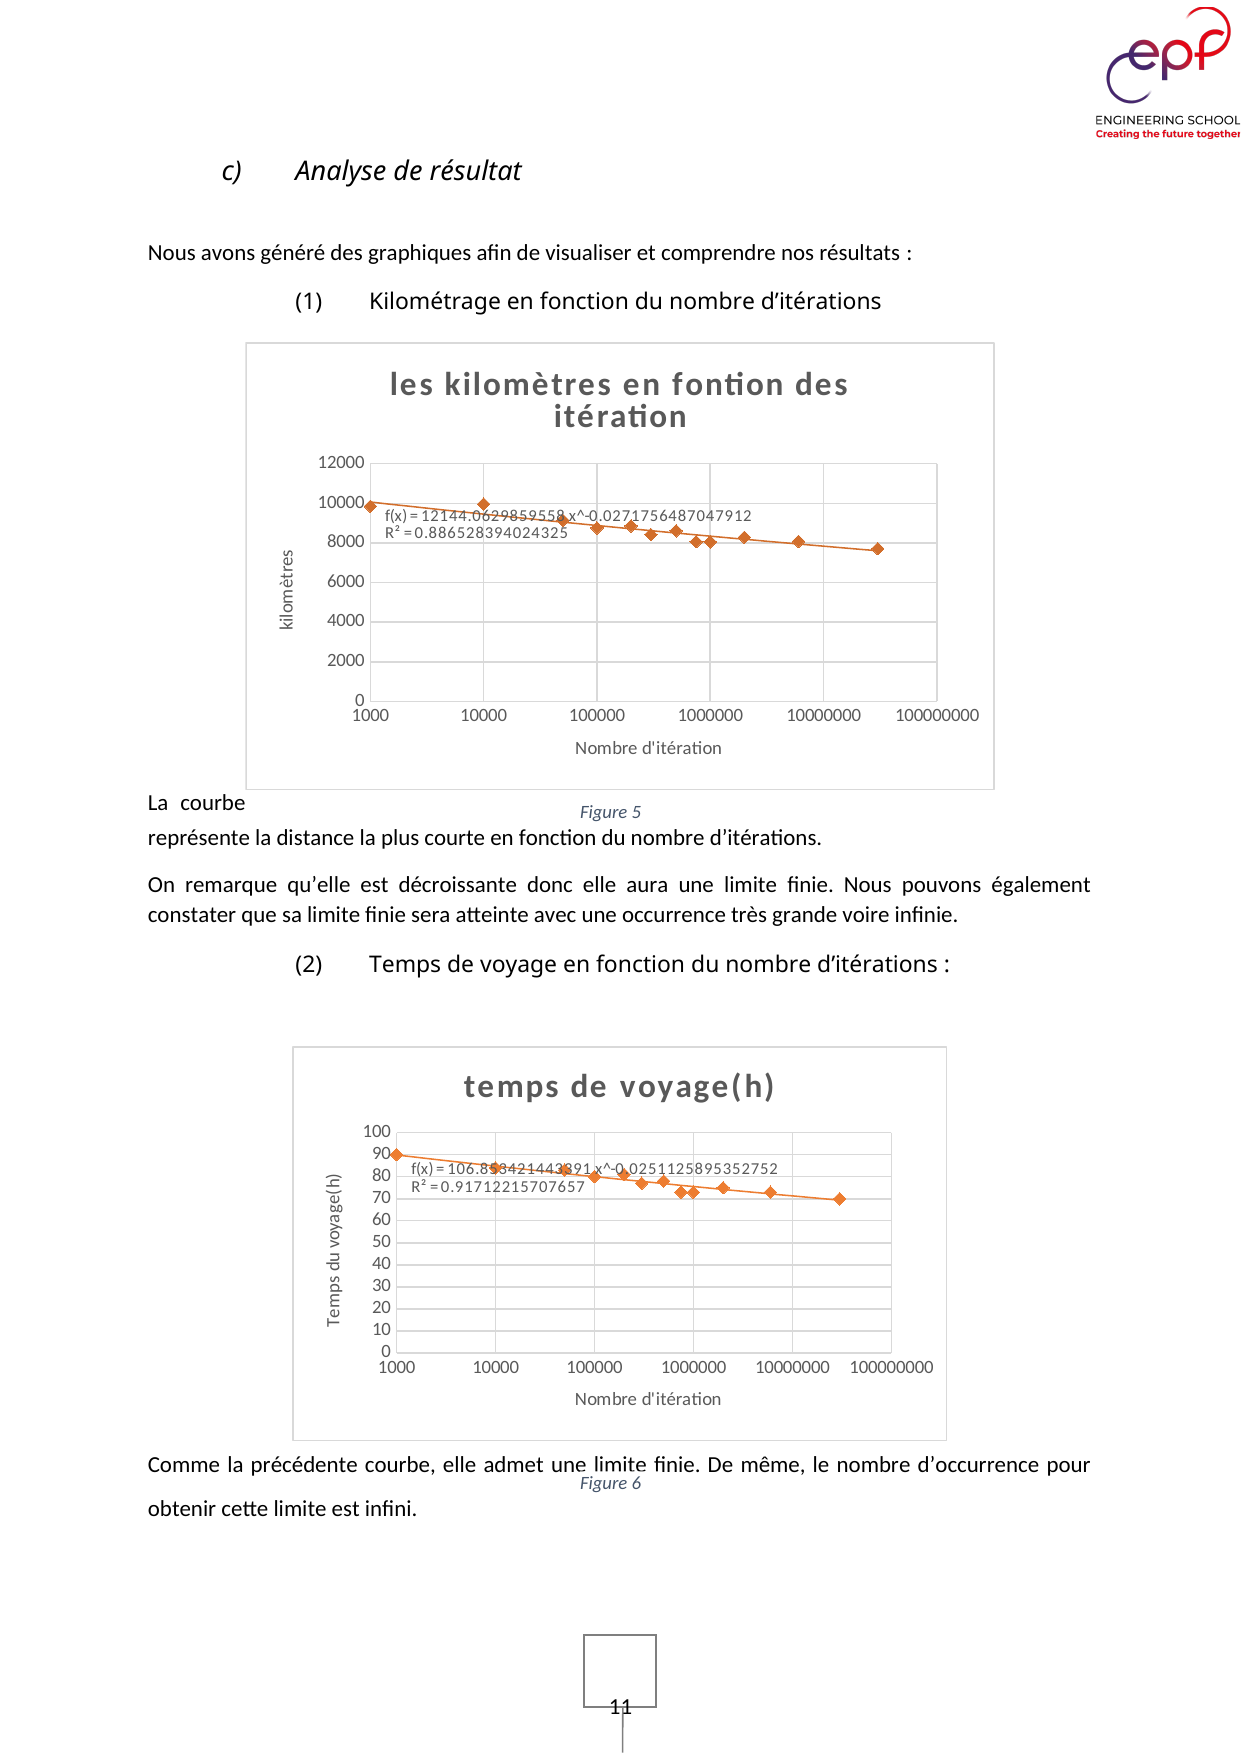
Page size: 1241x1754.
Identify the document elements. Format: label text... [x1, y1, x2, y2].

picture [1096, 7, 1241, 139]
text On remarque qu’elle est décroissante donc elle aura une limite finie. Nous pouvons également constater que sa limite finie sera atteinte avec une occurrence très grande voire infinie. [148, 870, 1093, 929]
subtitle Kilométrage en fonction du nombre d’itérations [295, 285, 1093, 317]
subtitle Temps de voyage en fonction du nombre d’itérations : [295, 947, 1093, 979]
text La courbe représente la distance la plus courte en fonction du nombre d’itérations. [148, 788, 1093, 852]
text Nous avons généré des graphiques afin de visualiser et comprendre nos résultats : [148, 238, 1093, 266]
subtitle Analyse de résultat [221, 152, 1093, 189]
text Comme la précédente courbe, elle admet une limite finie. De même, le nombre d’occurrence pour obtenir cette limite est infini. [148, 1450, 1093, 1522]
